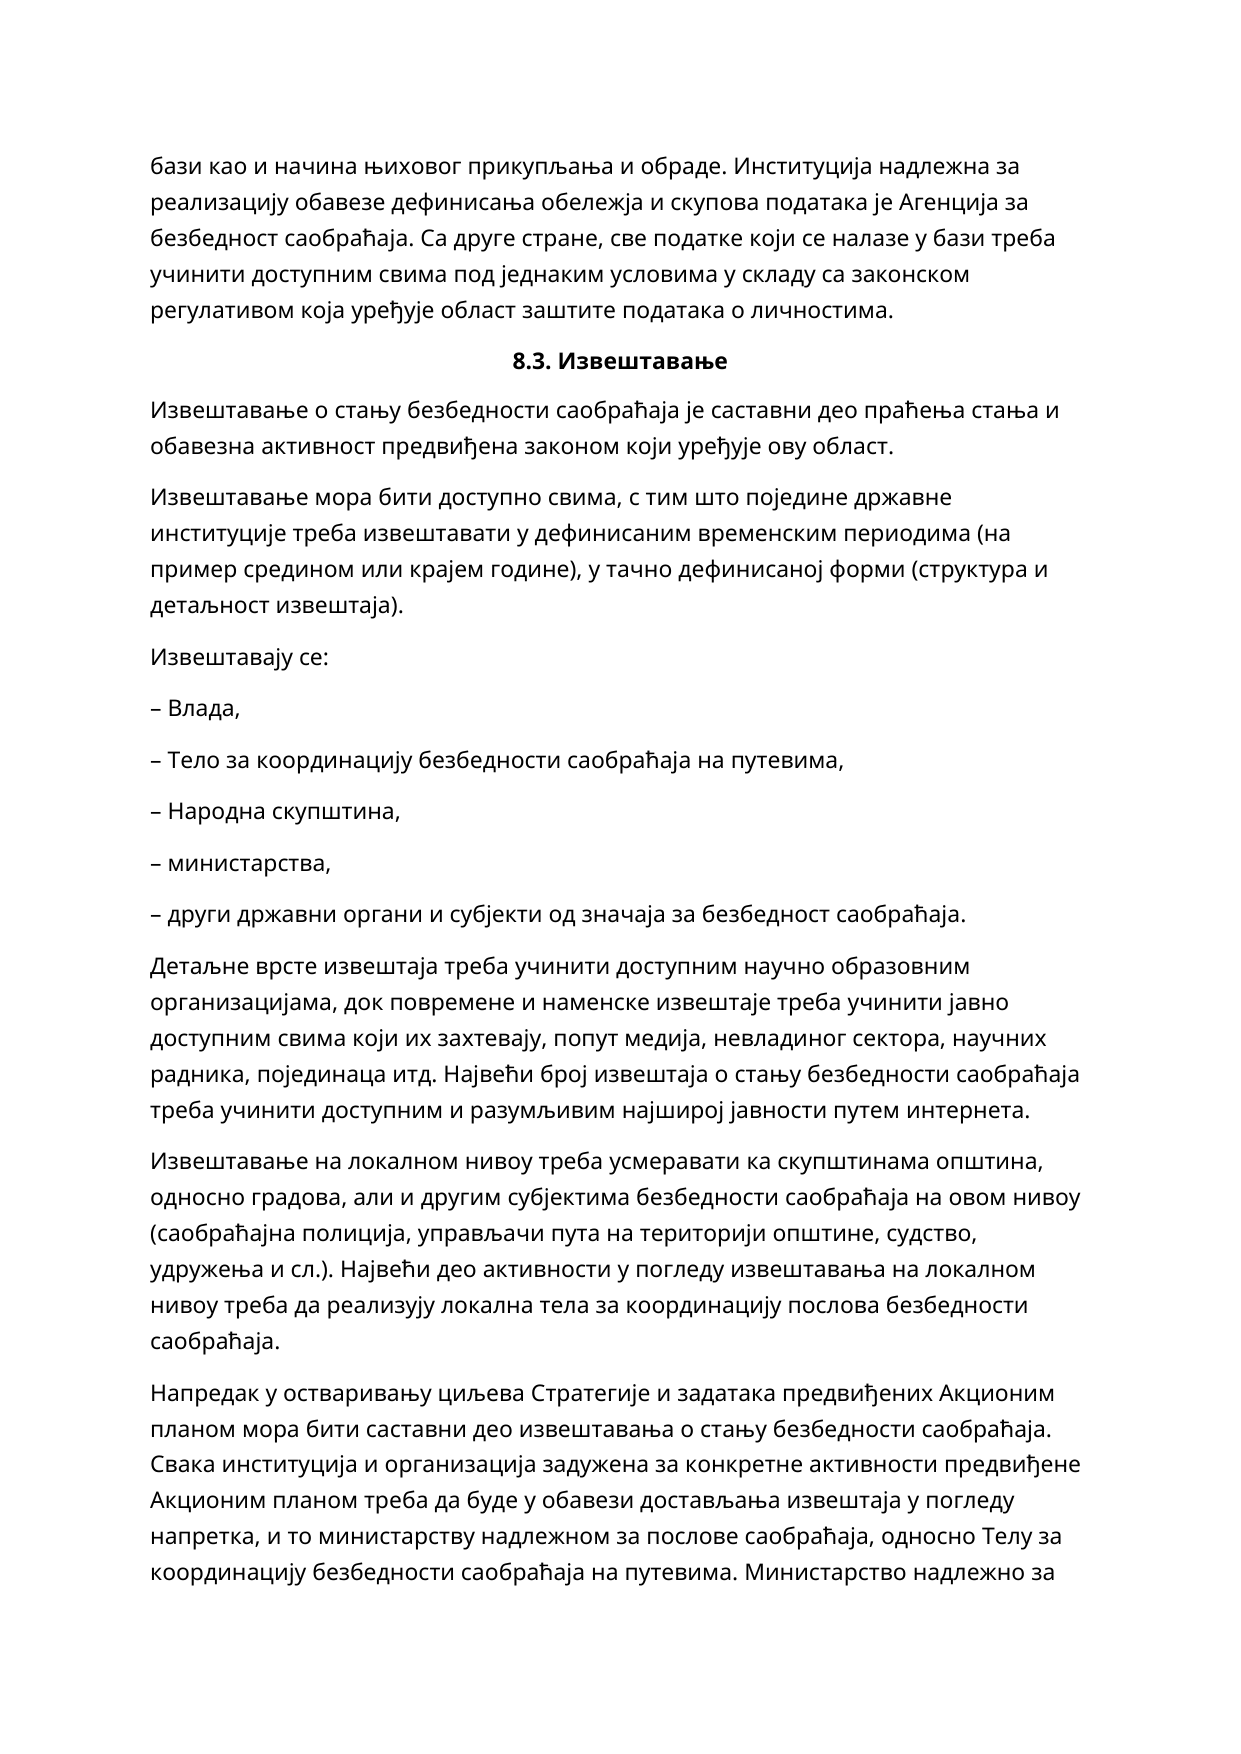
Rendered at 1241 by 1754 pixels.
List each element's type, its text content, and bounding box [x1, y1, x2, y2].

text Извештавање на локалном нивоу треба усмеравати ка скупштинама општина, односно градова, али и другим субјектима безбедности саобраћаја на овом нивоу (саобраћајна полиција, управљачи пута на територији општине, судство, удружења и сл.). Највећи део активности у погледу извештавања на локалном нивоу треба да реализују локална тела за координацију послова безбедности саобраћаја. [150, 1145, 1090, 1356]
text Извештавање о стању безбедности саобраћаја је саставни део праћења стања и обавезна активност предвиђена законом који уређује ову област. [150, 394, 1090, 461]
text Извештавање мора бити доступно свима, с тим што поједине државне институције треба извештавати у дефинисаним временским периодима (на пример средином или крајем године), у тачно дефинисаној форми (структура и детаљност извештаја). [150, 481, 1090, 620]
text – Влада, [150, 692, 1090, 723]
text – други државни органи и субјекти од значаја за безбедност саобраћаја. [150, 898, 1090, 930]
text Извештавају се: [150, 641, 1090, 672]
text – Народна скупштина, [150, 795, 1090, 827]
text 8.3. Извештавање [150, 345, 1090, 377]
text – министарства, [150, 847, 1090, 878]
text Детаљне врсте извештаја треба учинити доступним научно образовним организацијама, док повремене и наменске извештаје треба учинити јавно доступним свима који их захтевају, попут медија, невладиног сектора, научних радника, појединаца итд. Највећи број извештаја о стању безбедности саобраћаја треба учинити доступним и разумљивим најширој јавности путем интернета. [150, 950, 1090, 1125]
text – Тело за координацију безбедности саобраћаја на путевима, [150, 744, 1090, 775]
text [150, 1377, 1090, 1587]
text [150, 150, 1090, 325]
